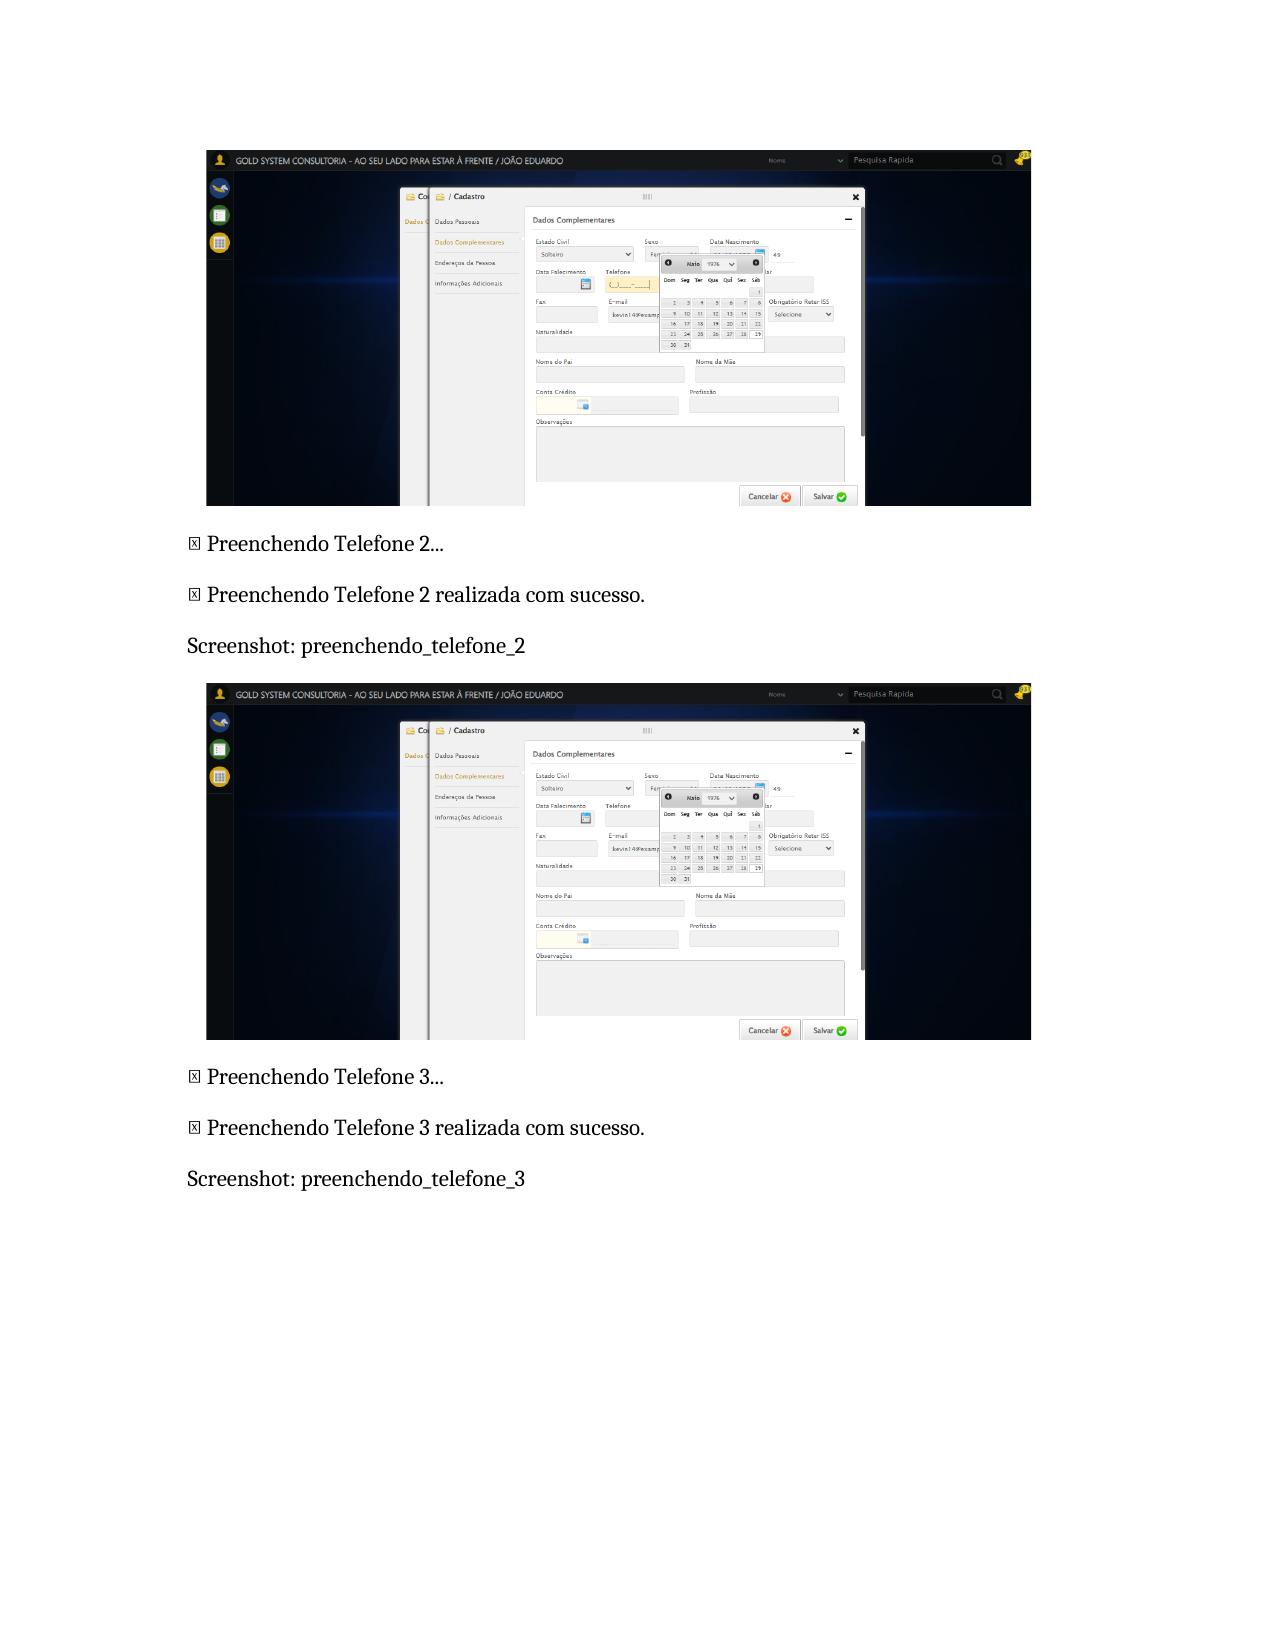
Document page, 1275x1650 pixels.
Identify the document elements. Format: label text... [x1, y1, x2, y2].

text Screenshot: preenchendo_telefone_3 [187, 1166, 1087, 1192]
text 🔄 Preenchendo Telefone 3... [187, 1064, 1087, 1090]
picture [206, 150, 1032, 506]
picture [206, 683, 1032, 1040]
text 🔄 Preenchendo Telefone 2... [187, 530, 1087, 557]
text ✅ Preenchendo Telefone 2 realizada com sucesso. [187, 581, 1087, 608]
text Screenshot: preenchendo_telefone_2 [187, 632, 1087, 659]
text ✅ Preenchendo Telefone 3 realizada com sucesso. [187, 1115, 1087, 1141]
